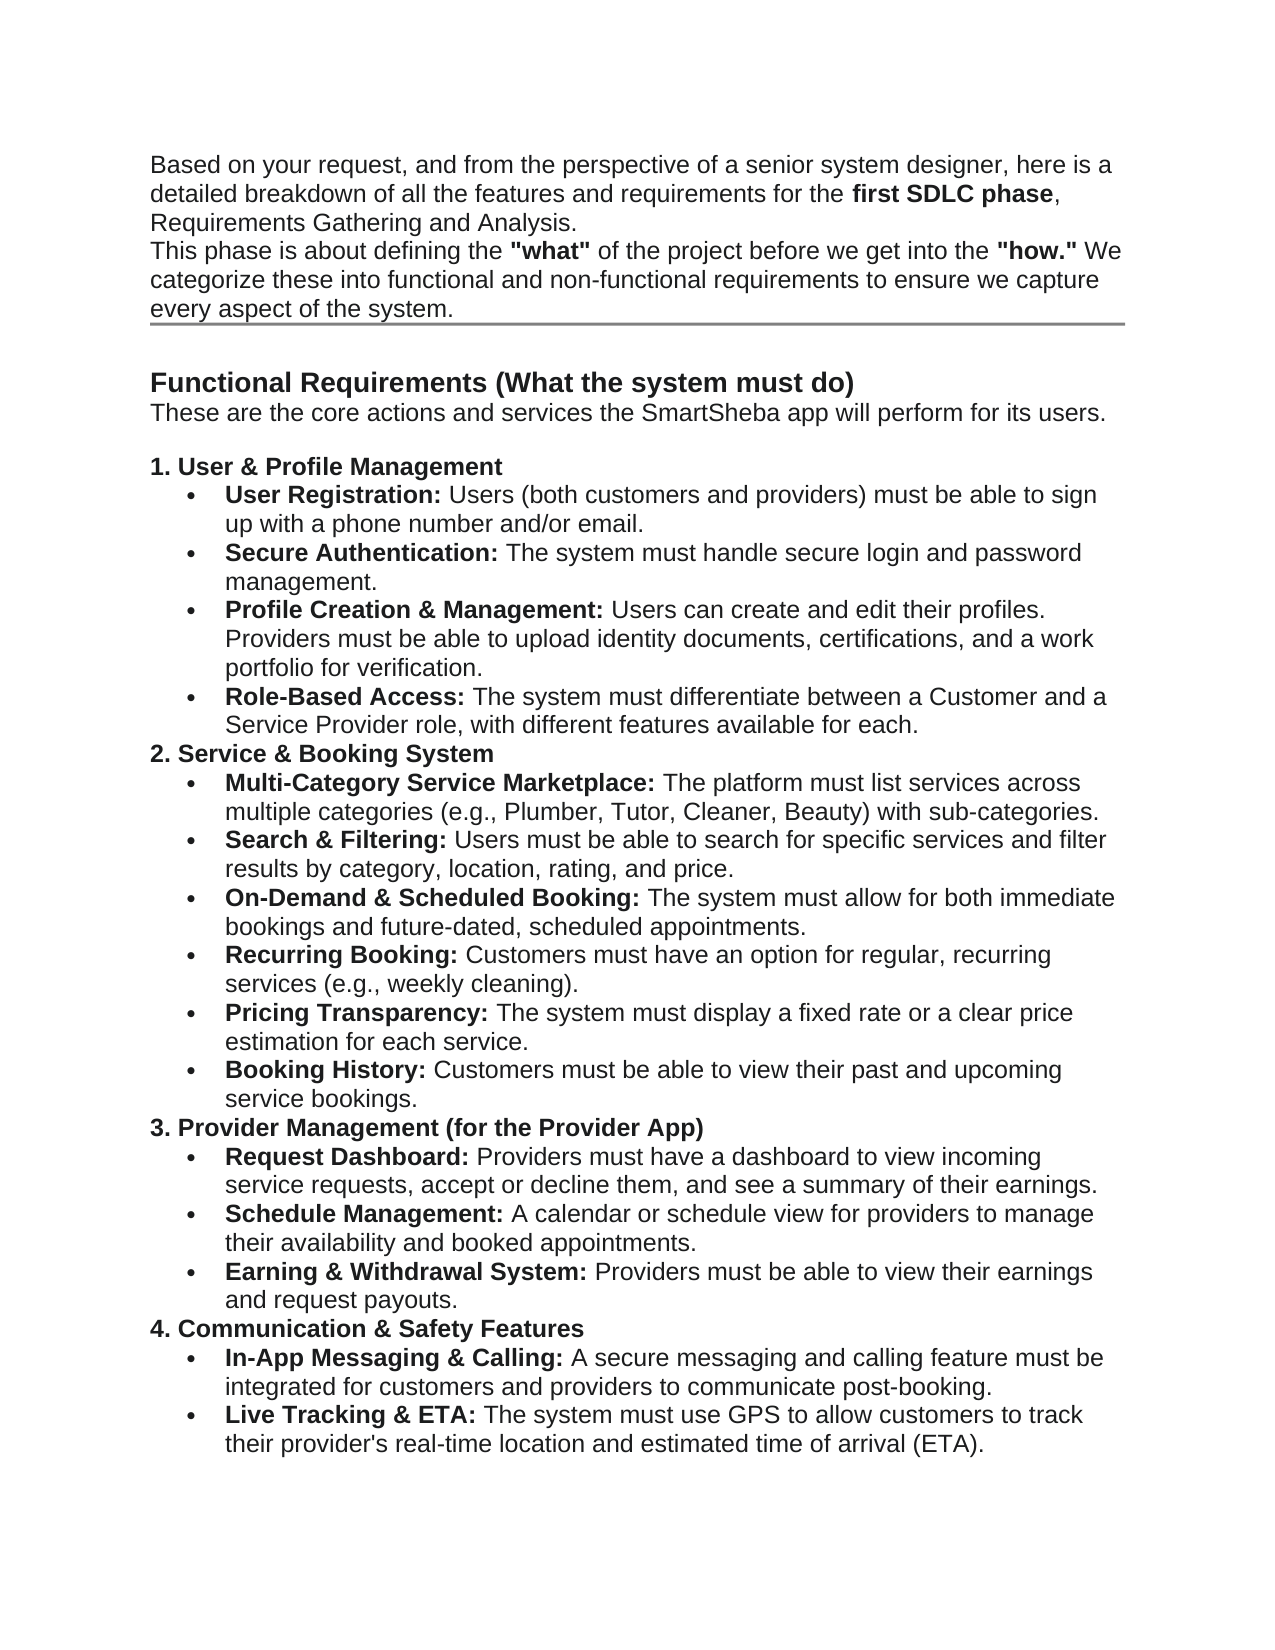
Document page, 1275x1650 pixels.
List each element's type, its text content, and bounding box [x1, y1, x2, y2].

text 3. Provider Management (for the Provider App) [150, 1113, 1125, 1142]
list Secure Authentication: The system must handle secure login and password management. [187, 538, 1125, 595]
list Pricing Transparency: The system must display a fixed rate or a clear price estimation for each service. [187, 998, 1125, 1055]
list On-Demand & Scheduled Booking: The system must allow for both immediate bookings and future-dated, scheduled appointments. [187, 883, 1125, 940]
text Functional Requirements (What the system must do) [150, 366, 1125, 398]
text 4. Communication & Safety Features [150, 1314, 1125, 1343]
list Booking History: Customers must be able to view their past and upcoming service bookings. [187, 1055, 1125, 1113]
list Earning & Withdrawal System: Providers must be able to view their earnings and request payouts. [187, 1257, 1125, 1314]
text These are the core actions and services the SmartSheba app will perform for its users. [150, 398, 1125, 427]
list Live Tracking & ETA: The system must use GPS to allow customers to track their provider's real-time location and estimated time of arrival (ETA). [187, 1400, 1125, 1458]
list Search & Filtering: Users must be able to search for specific services and filter results by category, location, rating, and price. [187, 825, 1125, 883]
list In-App Messaging & Calling: A secure messaging and calling feature must be integrated for customers and providers to communicate post-booking. [187, 1343, 1125, 1400]
list Schedule Management: A calendar or schedule view for providers to manage their availability and booked appointments. [187, 1199, 1125, 1257]
list Role-Based Access: The system must differentiate between a Customer and a Service Provider role, with different features available for each. [187, 682, 1125, 739]
list Request Dashboard: Providers must have a dashboard to view incoming service requests, accept or decline them, and see a summary of their earnings. [187, 1142, 1125, 1199]
list Multi-Category Service Marketplace: The platform must list services across multiple categories (e.g., Plumber, Tutor, Cleaner, Beauty) with sub-categories. [187, 768, 1125, 825]
text 2. Service & Booking System [150, 739, 1125, 768]
list User Registration: Users (both customers and providers) must be able to sign up with a phone number and/or email. [187, 480, 1125, 538]
list Profile Creation & Management: Users can create and edit their profiles. Providers must be able to upload identity documents, certifications, and a work portfolio for verification. [187, 595, 1125, 682]
text This phase is about defining the "what" of the project before we get into the "how." We categorize these into functional and non-functional requirements to ensure we capture every aspect of the system. [150, 236, 1125, 322]
list Recurring Booking: Customers must have an option for regular, recurring services (e.g., weekly cleaning). [187, 940, 1125, 998]
text Based on your request, and from the perspective of a senior system designer, here is a detailed breakdown of all the features and requirements for the first SDLC phase, Requirements Gathering and Analysis. [150, 150, 1125, 236]
text 1. User & Profile Management [150, 452, 1125, 480]
